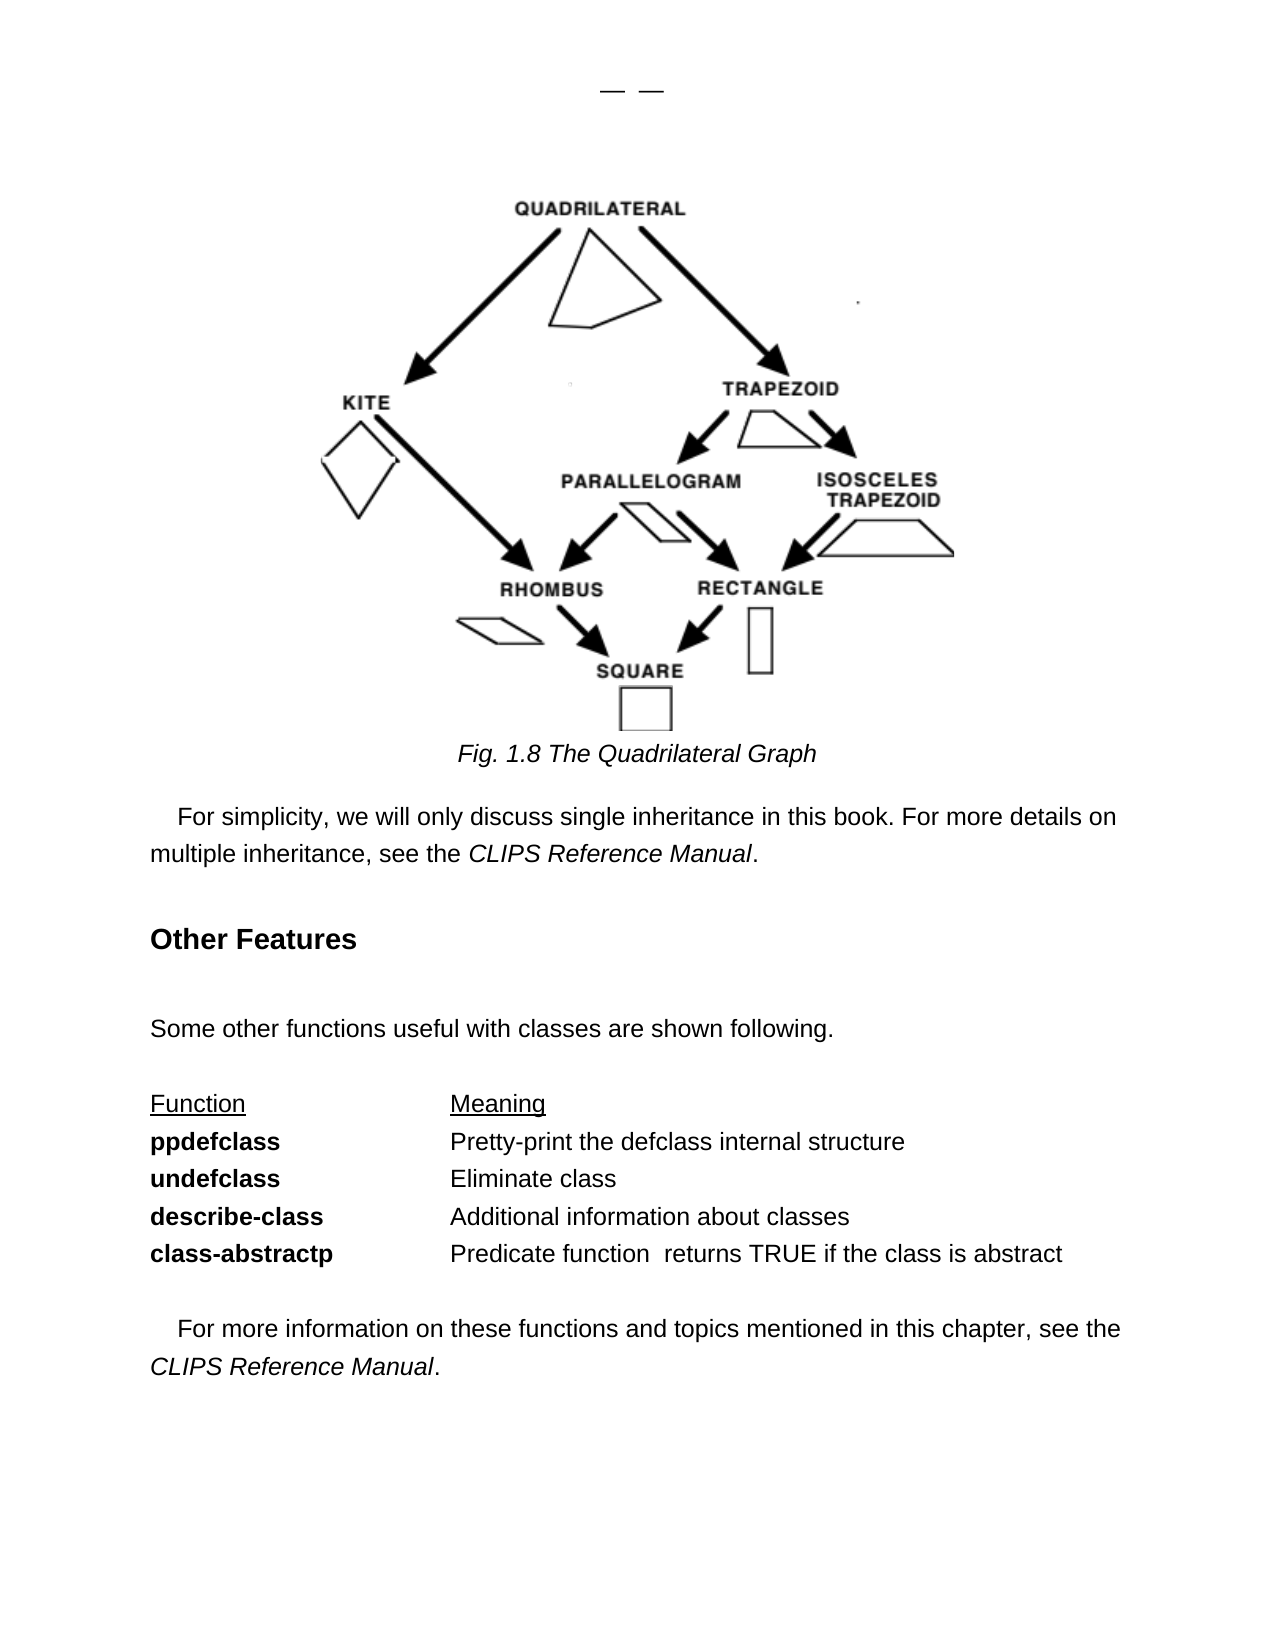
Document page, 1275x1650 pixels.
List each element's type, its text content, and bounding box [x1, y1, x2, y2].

text Fig. 1.8 The Quadrilateral Graph [150, 731, 1125, 768]
text For simplicity, we will only discuss single inheritance in this book. For more details on multiple inheritance, see the CLIPS Reference Manual. [150, 793, 1125, 868]
text Some other functions useful with classes are shown following. [150, 1006, 1125, 1043]
text For more information on these functions and topics mentioned in this chapter, see the CLIPS Reference Manual. [150, 1306, 1125, 1381]
text class-abstractp Predicate function returns TRUE if the class is abstract [150, 1231, 1125, 1268]
text Function Meaning [150, 1081, 1125, 1118]
text ppdefclass Pretty-print the defclass internal structure [150, 1118, 1125, 1156]
text describe-class Additional information about classes [150, 1193, 1125, 1231]
text undefclass Eliminate class [150, 1156, 1125, 1193]
subtitle Other Features [150, 918, 1125, 956]
